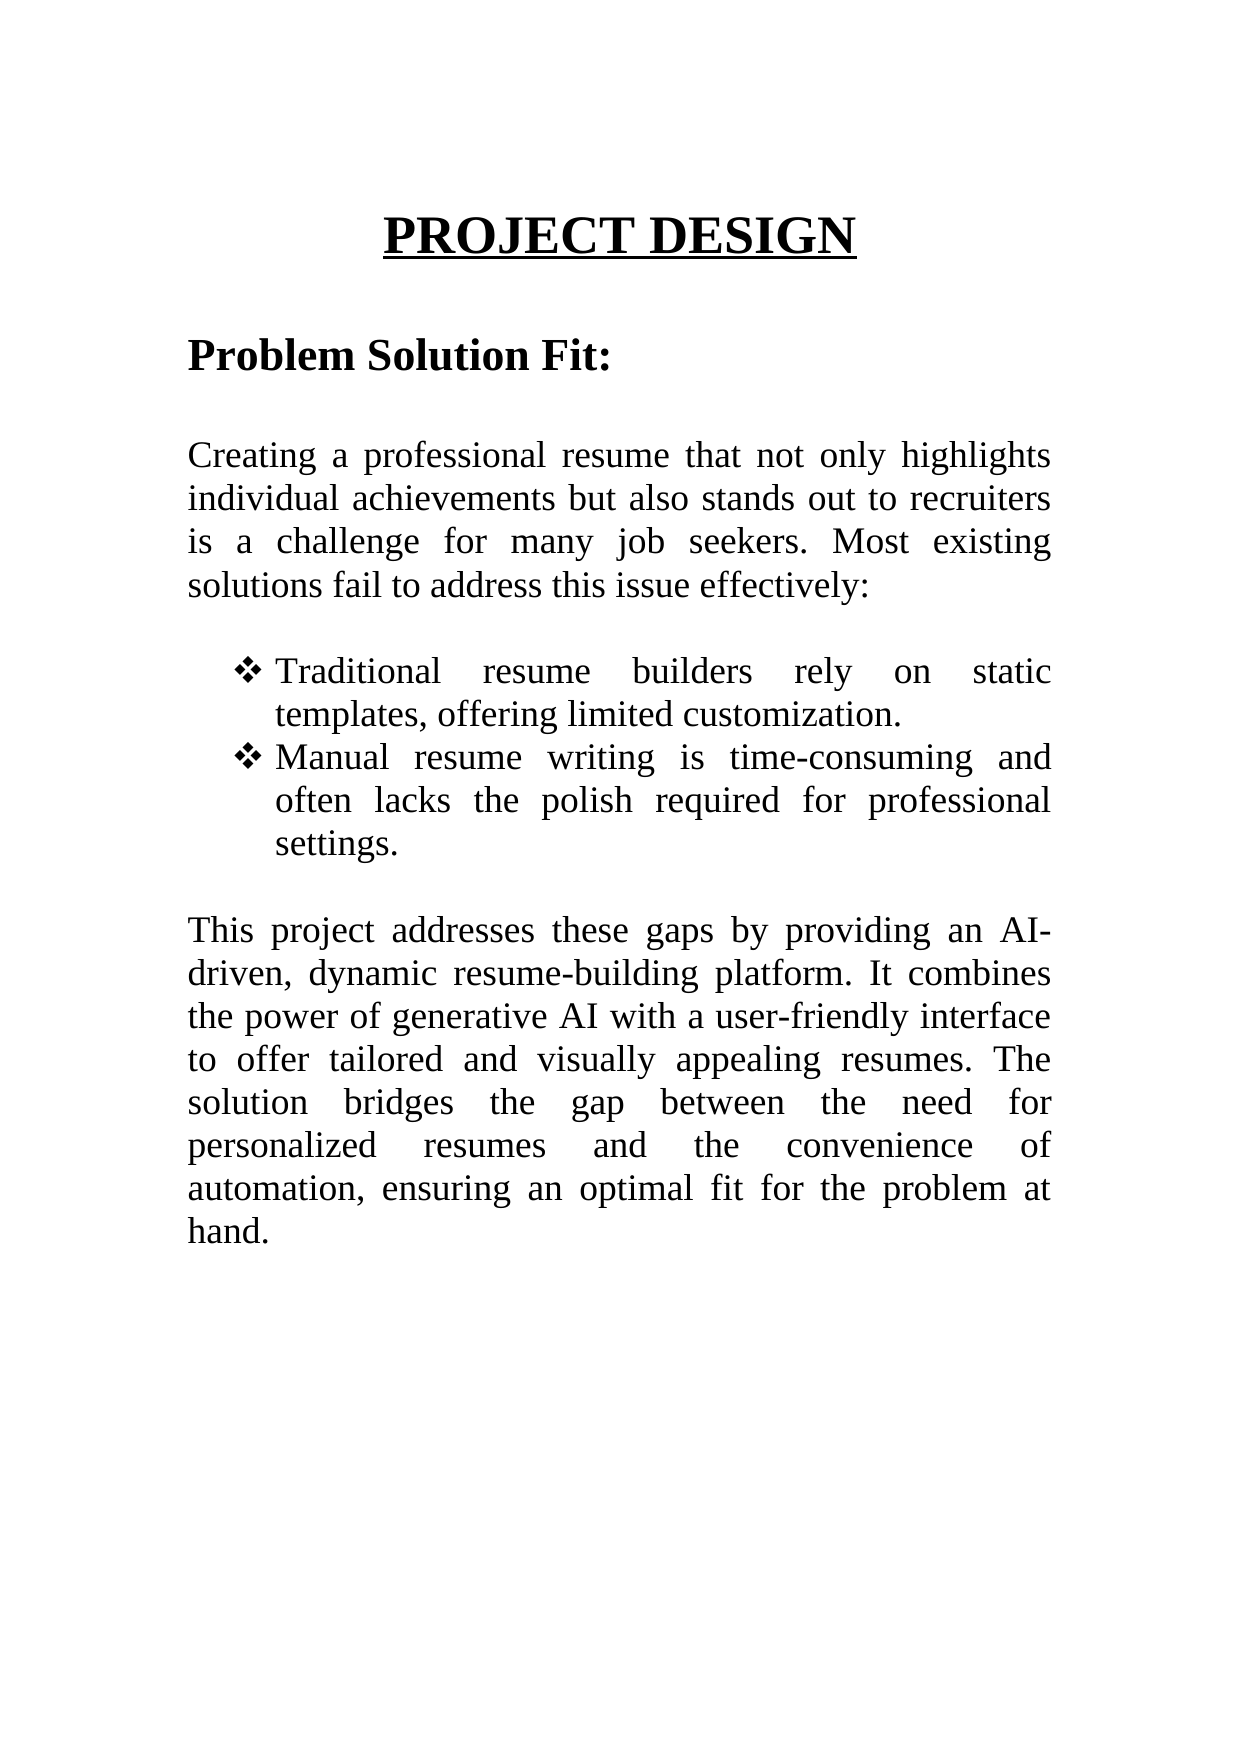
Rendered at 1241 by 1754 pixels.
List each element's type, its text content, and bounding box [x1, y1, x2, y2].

list PROJECT DESIGN [187, 203, 1053, 265]
list Manual resume writing is time-consuming and often lacks the polish required for professional settings. [231, 734, 1053, 864]
list This project addresses these gaps by providing an AI-driven, dynamic resume-building platform. It combines the power of generative AI with a user-friendly interface to offer tailored and visually appealing resumes. The solution bridges the gap between the need for personalized resumes and the convenience of automation, ensuring an optimal fit for the problem at hand. [187, 907, 1053, 1252]
list Creating a professional resume that not only highlights individual achievements but also stands out to recruiters is a challenge for many job seekers. Most existing solutions fail to address this issue effectively: [187, 433, 1053, 605]
list Traditional resume builders rely on static templates, offering limited customization. [231, 648, 1053, 734]
list Problem Solution Fit: [187, 327, 1053, 380]
